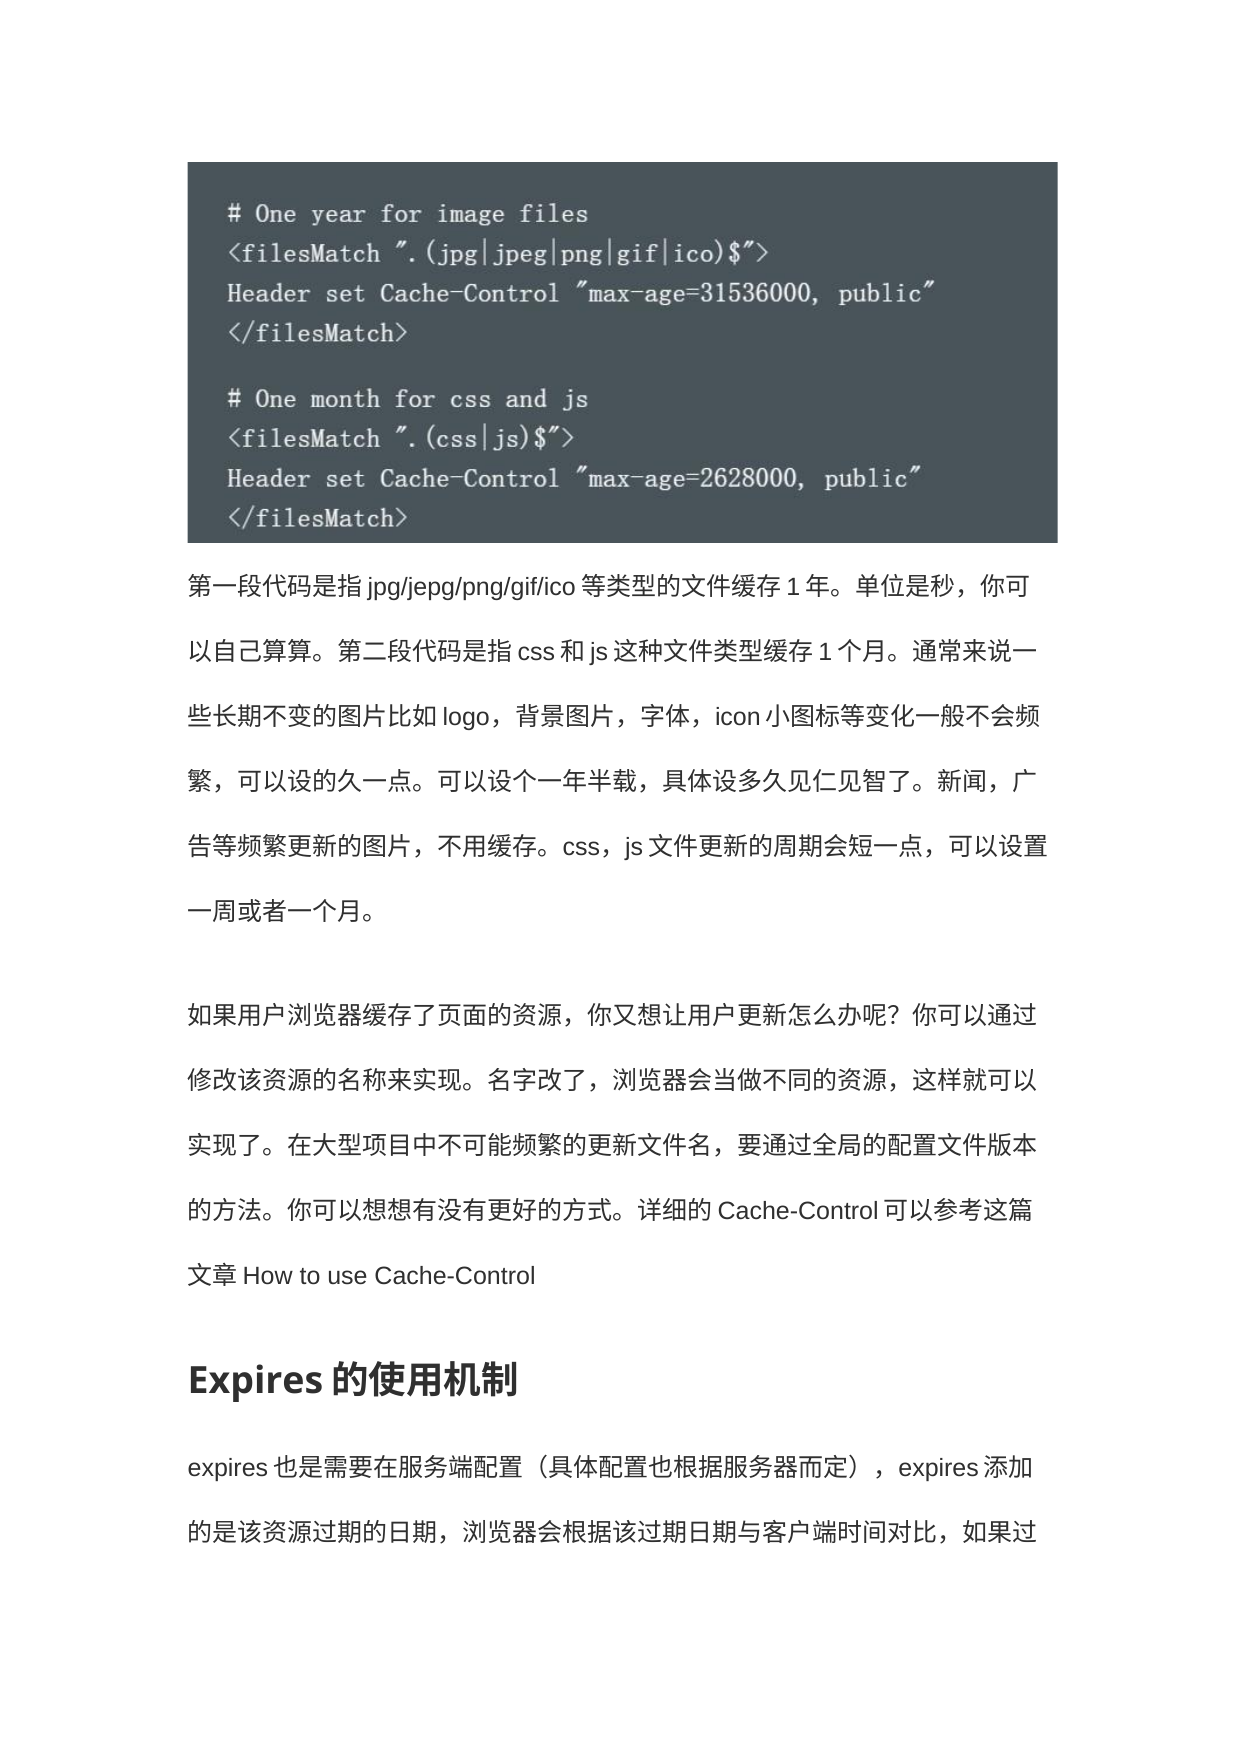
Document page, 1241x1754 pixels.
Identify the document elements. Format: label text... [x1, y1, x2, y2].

text Expires的使用机制 [187, 1345, 1053, 1410]
text 第一段代码是指jpg/jepg/png/gif/ico等类型的文件缓存1年。单位是秒，你可以自己算算。第二段代码是指css和js这种文件类型缓存1个月。通常来说一些长期不变的图片比如logo，背景图片，字体，icon小图标等变化一般不会频繁，可以设的久一点。可以设个一年半载，具体设多久见仁见智了。新闻，广告等频繁更新的图片，不用缓存。css，js文件更新的周期会短一点，可以设置一周或者一个月。 [187, 552, 1053, 942]
picture [187, 162, 1058, 543]
